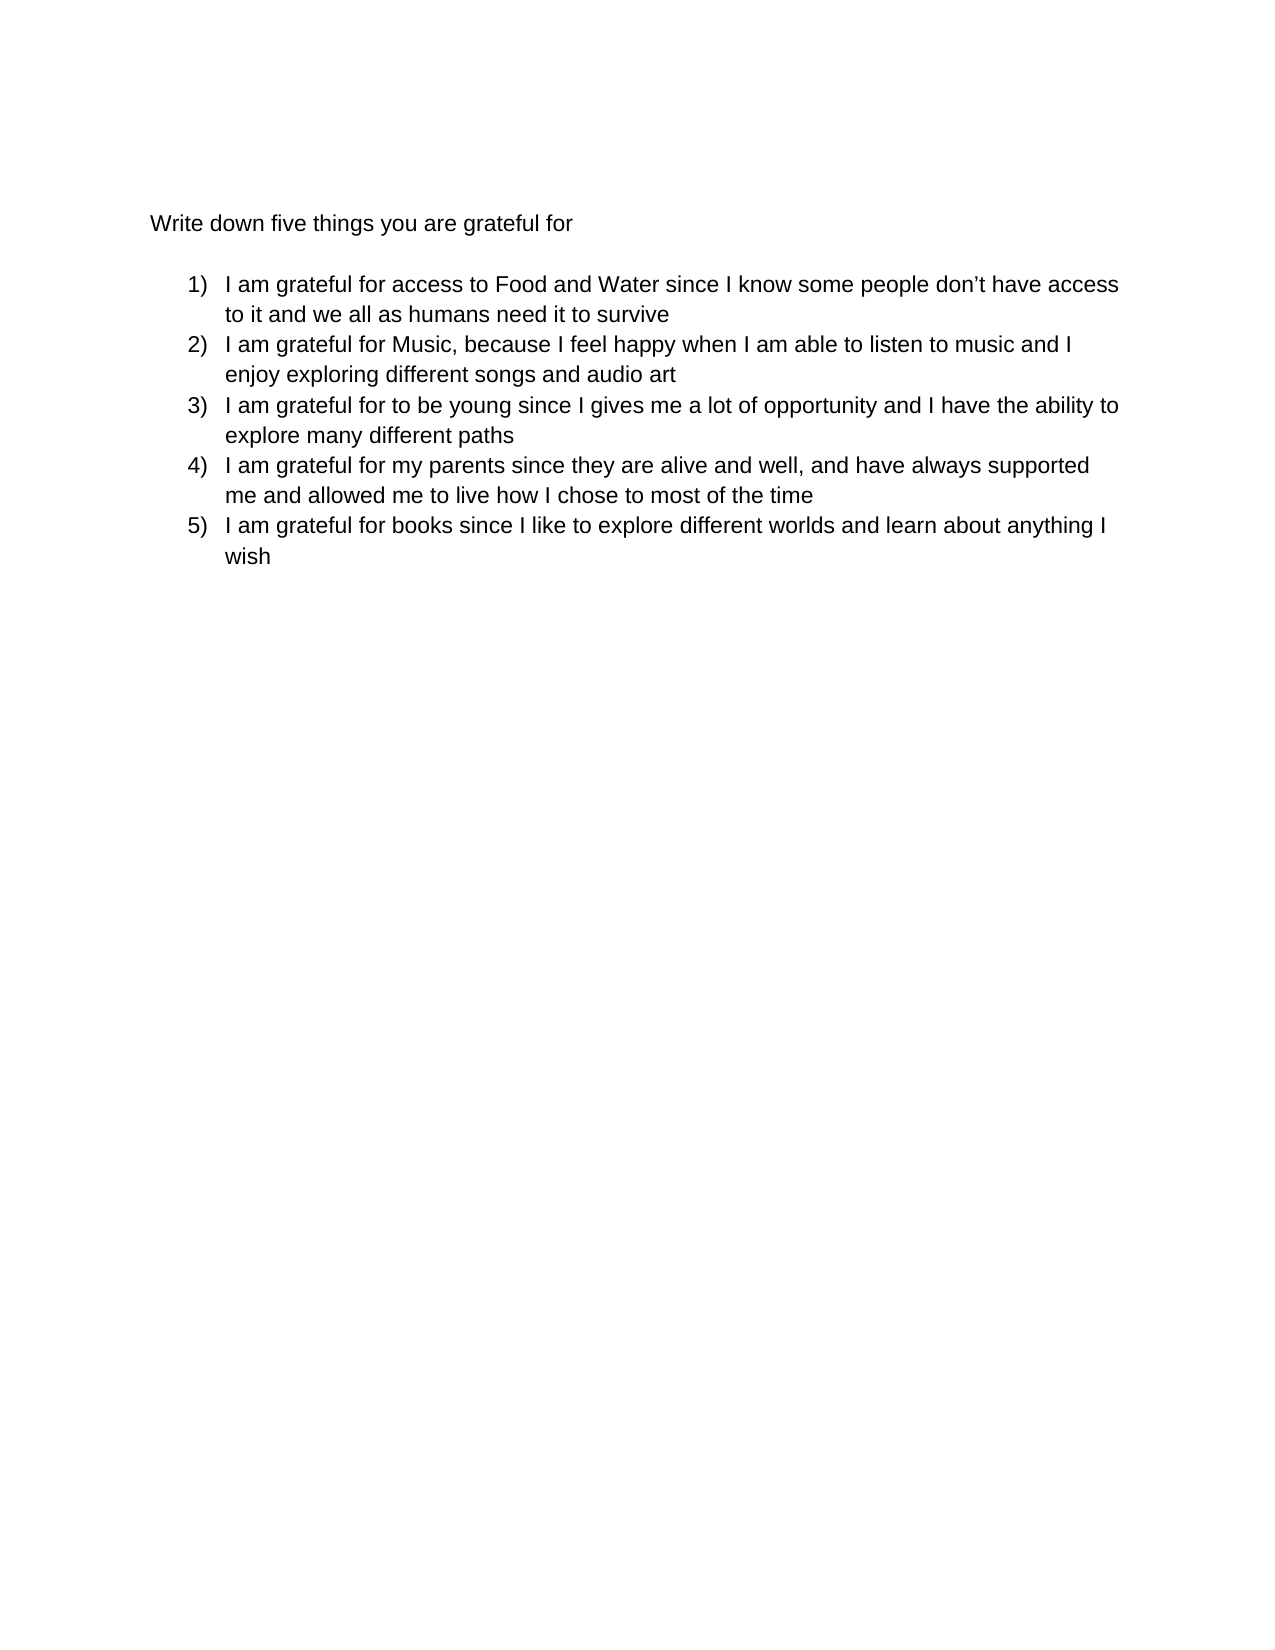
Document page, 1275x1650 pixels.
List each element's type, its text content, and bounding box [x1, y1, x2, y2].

list I am grateful for access to Food and Water since I know some people don’t have access to it and we all as humans need it to survive [187, 271, 1125, 327]
list I am grateful for books since I like to explore different worlds and learn about anything I wish [187, 512, 1125, 569]
text Write down five things you are grateful for [150, 210, 1125, 237]
list I am grateful for my parents since they are alive and well, and have always supported me and allowed me to live how I chose to most of the time [187, 452, 1125, 509]
list I am grateful for to be young since I gives me a lot of opportunity and I have the ability to explore many different paths [187, 392, 1125, 448]
list I am grateful for Music, because I feel happy when I am able to listen to music and I enjoy exploring different songs and audio art [187, 331, 1125, 388]
